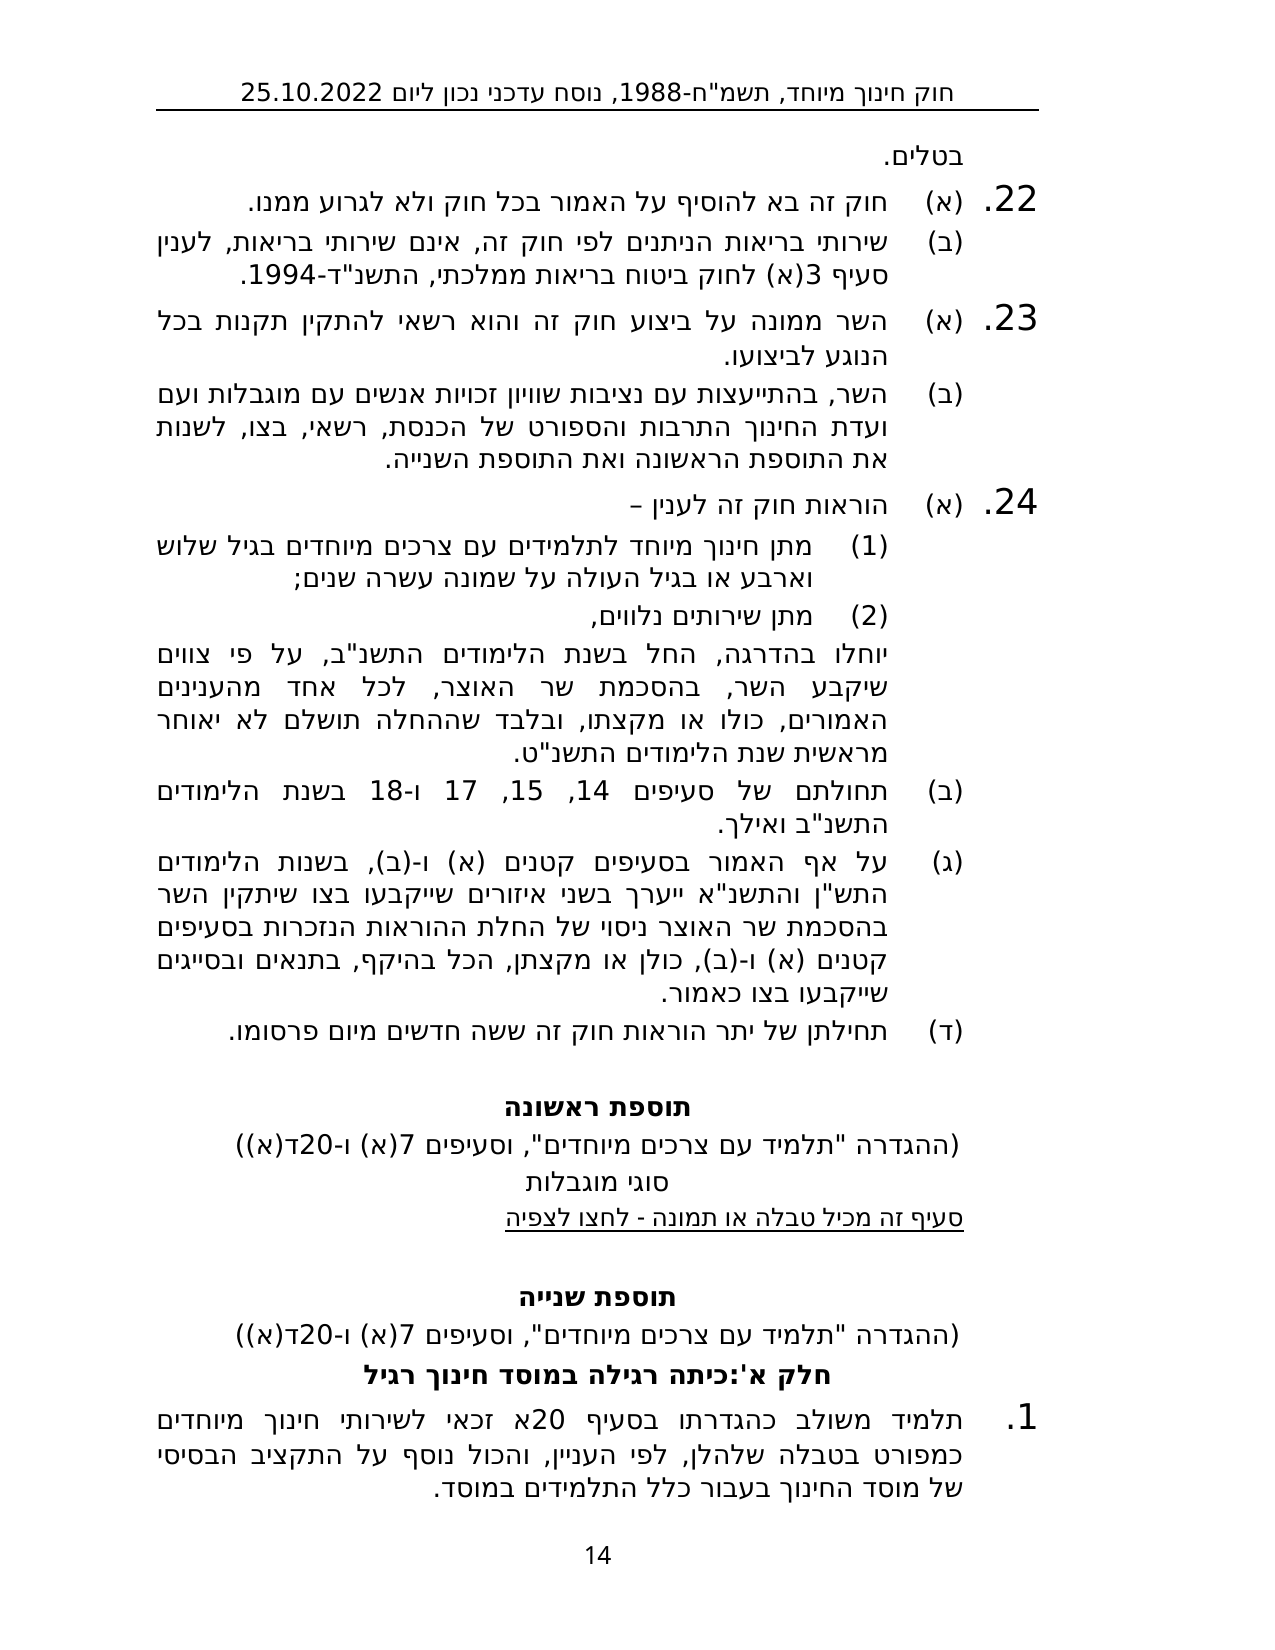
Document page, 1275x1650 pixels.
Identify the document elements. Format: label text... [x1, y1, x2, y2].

text יוחלו בהדרגה, החל בשנת הלימודים התשנ"ב, על פי צווים שיקבע השר, בהסכמת שר האוצר, לכל אחד מהענינים האמורים, כולו או מקצתו, ובלבד שההחלה תושלם לא יאוחר מראשית שנת הלימודים התשנ"ט. [156, 944, 889, 1074]
text (1) מתן חינוך מיוחד לתלמידים עם צרכים מיוחדים בגיל שלוש וארבע או בגיל העולה על שמונה עשרה שנים; [156, 835, 889, 899]
text 22. (א) חוק זה בא להוסיף על האמור בכל חוק ולא לגרוע ממנו. [156, 484, 1039, 525]
text סוגי מוגבלות [156, 1478, 1039, 1510]
text פרק ה':שונות [156, 366, 1039, 397]
text תוספת ראשונה [156, 1403, 1039, 1435]
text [156, 147, 964, 244]
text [156, 1441, 1039, 1472]
text (ב) שירותי בריאות הניתנים לפי חוק זה, אינם שירותי בריאות, לענין סעיף 3(א) לחוק ביטוח בריאות ממלכתי, התשנ"ד-1994. [156, 532, 964, 596]
text 24. (א) הוראות חוק זה לענין – [156, 787, 1039, 828]
text 20ח. בסיום שנת הלימודים יקבלו הורי התלמיד המשולב ממוסד החינוך הרגיל שבו הוא לומד, הערכה בכתב על מידת התקדמותו של התלמיד בתחומים שונים, בהתייחס לתכנית החינוכית היחידנית. [156, 250, 1039, 357]
text (2) מתן שירותים נלווים, [156, 906, 889, 937]
text 21. בחוק לימוד חובה, התש"ט-1949, סעיפים 4א עד 4ה, 6(א1) ו-9 – בטלים. [156, 403, 1039, 477]
text 23. (א) השר ממונה על ביצוע חוק זה והוא רשאי להתקין תקנות בכל הנוגע לביצועו. [156, 603, 1039, 677]
text (ד) תחילתן של יתר הוראות חוק זה ששה חדשים מיום פרסומו. [156, 1320, 964, 1352]
text (ג) על אף האמור בסעיפים קטנים (א) ו-(ב), בשנות הלימודים התש"ן והתשנ"א ייערך בשני איזורים שייקבעו בצו שיתקין השר בהסכמת שר האוצר ניסוי של החלת ההוראות הנזכרות בסעיפים קטנים (א) ו-(ב), כולן או מקצתן, הכל בהיקף, בתנאים ובסייגים שייקבעו בצו כאמור. [156, 1151, 964, 1314]
text (ב) השר, בהתייעצות עם נציבות שוויון זכויות אנשים עם מוגבלות ועם ועדת החינוך התרבות והספורט של הכנסת, רשאי, בצו, לשנות את התוספת הראשונה ואת התוספת השנייה. [156, 683, 964, 780]
text (ב) תחולתם של סעיפים 14, 15, 17 ו-18 בשנת הלימודים התשנ"ב ואילך. [156, 1080, 964, 1144]
